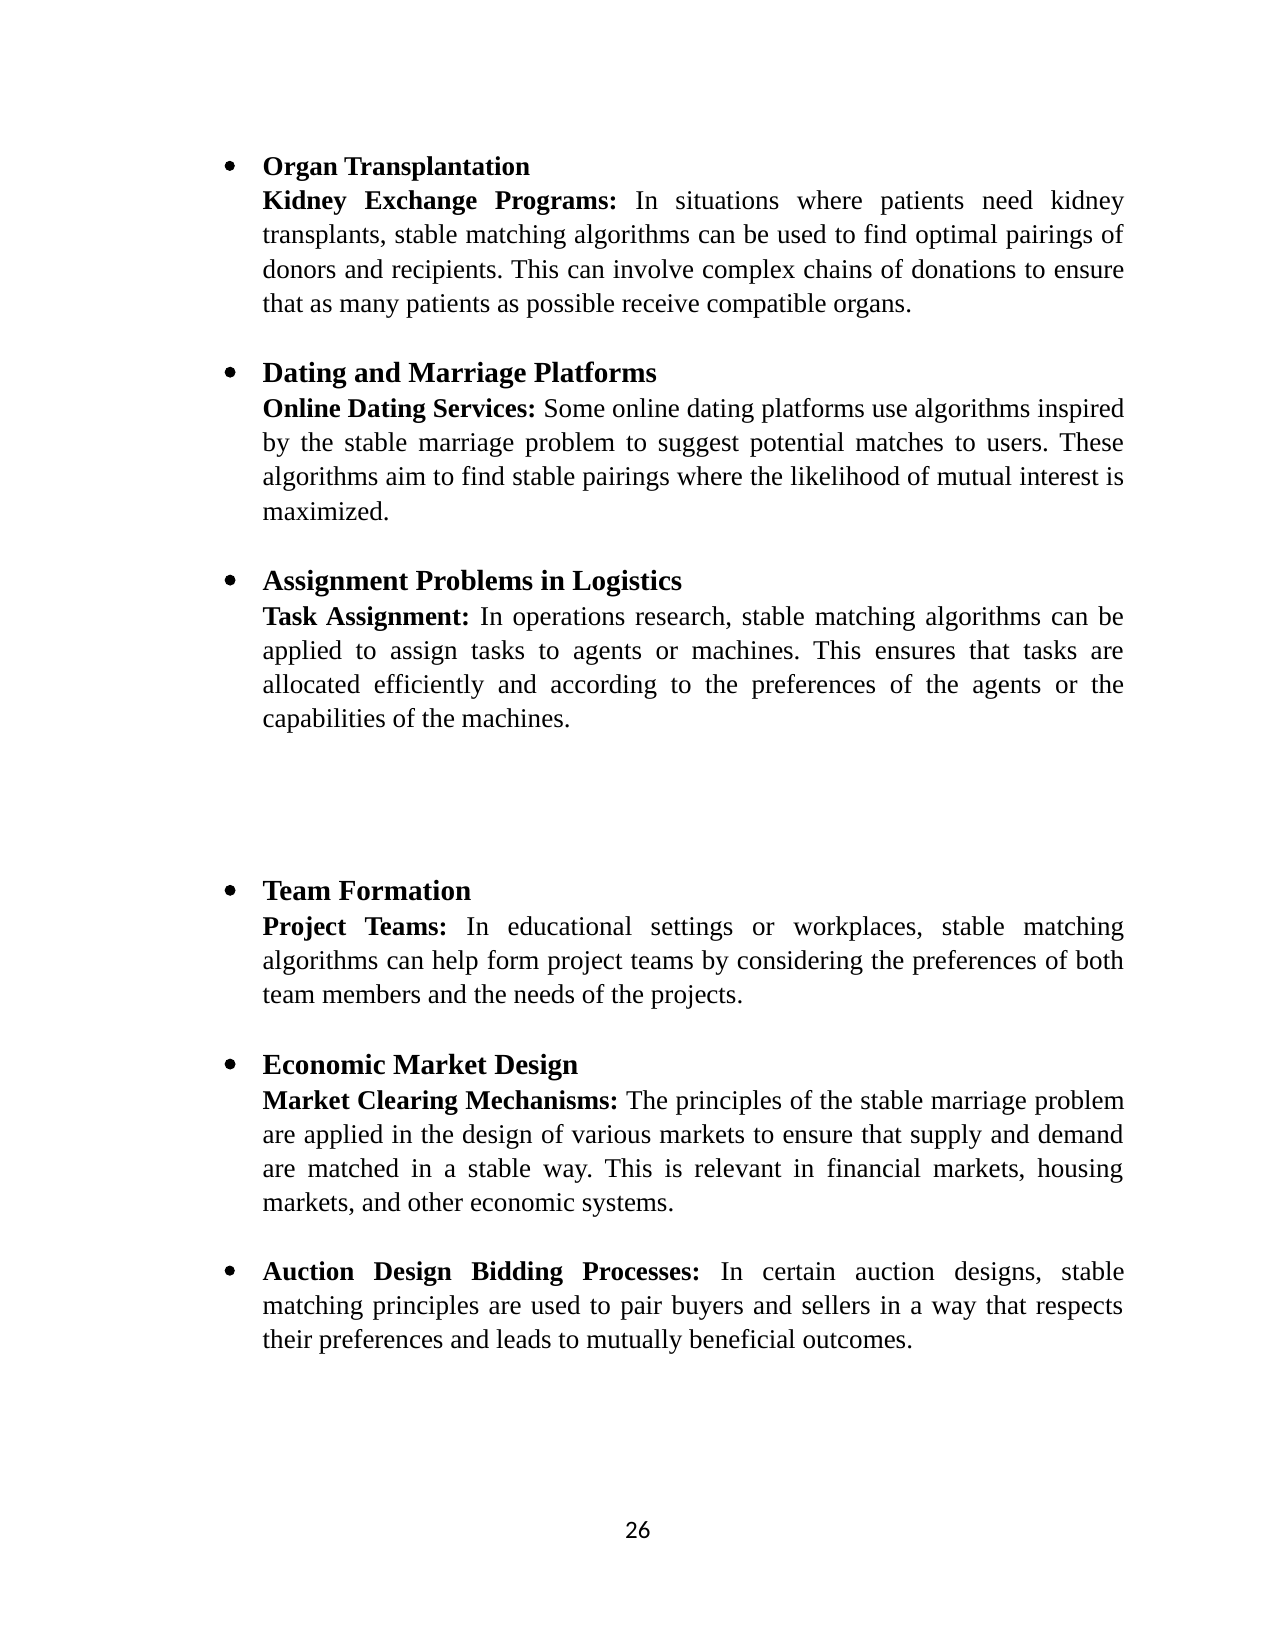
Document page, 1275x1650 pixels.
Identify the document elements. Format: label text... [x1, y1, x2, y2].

list Project Teams: In educational settings or workplaces, stable matching algorithms can help form project teams by considering the preferences of both team members and the needs of the projects. [262, 910, 1125, 1010]
list Economic Market Design [225, 1047, 1125, 1081]
list Organ Transplantation [225, 150, 1125, 181]
list Task Assignment: In operations research, stable matching algorithms can be applied to assign tasks to agents or machines. This ensures that tasks are allocated efficiently and according to the preferences of the agents or the capabilities of the machines. [262, 600, 1125, 734]
list Assignment Problems in Logistics [225, 563, 1125, 597]
list Online Dating Services: Some online dating platforms use algorithms inspired by the stable marriage problem to suggest potential matches to users. These algorithms aim to find stable pairings where the likelihood of mutual interest is maximized. [262, 392, 1125, 526]
list Kidney Exchange Programs: In situations where patients need kidney transplants, stable matching algorithms can be used to find optimal pairings of donors and recipients. This can involve complex chains of donations to ensure that as many patients as possible receive compatible organs. [262, 184, 1125, 318]
list Dating and Marriage Platforms [225, 355, 1125, 389]
list Team Formation [225, 873, 1125, 907]
list Auction Design Bidding Processes: In certain auction designs, stable matching principles are used to pair buyers and sellers in a way that respects their preferences and leads to mutually beneficial outcomes. [225, 1255, 1125, 1354]
list Market Clearing Mechanisms: The principles of the stable marriage problem are applied in the design of various markets to ensure that supply and demand are matched in a stable way. This is relevant in financial markets, housing markets, and other economic systems. [262, 1084, 1125, 1218]
